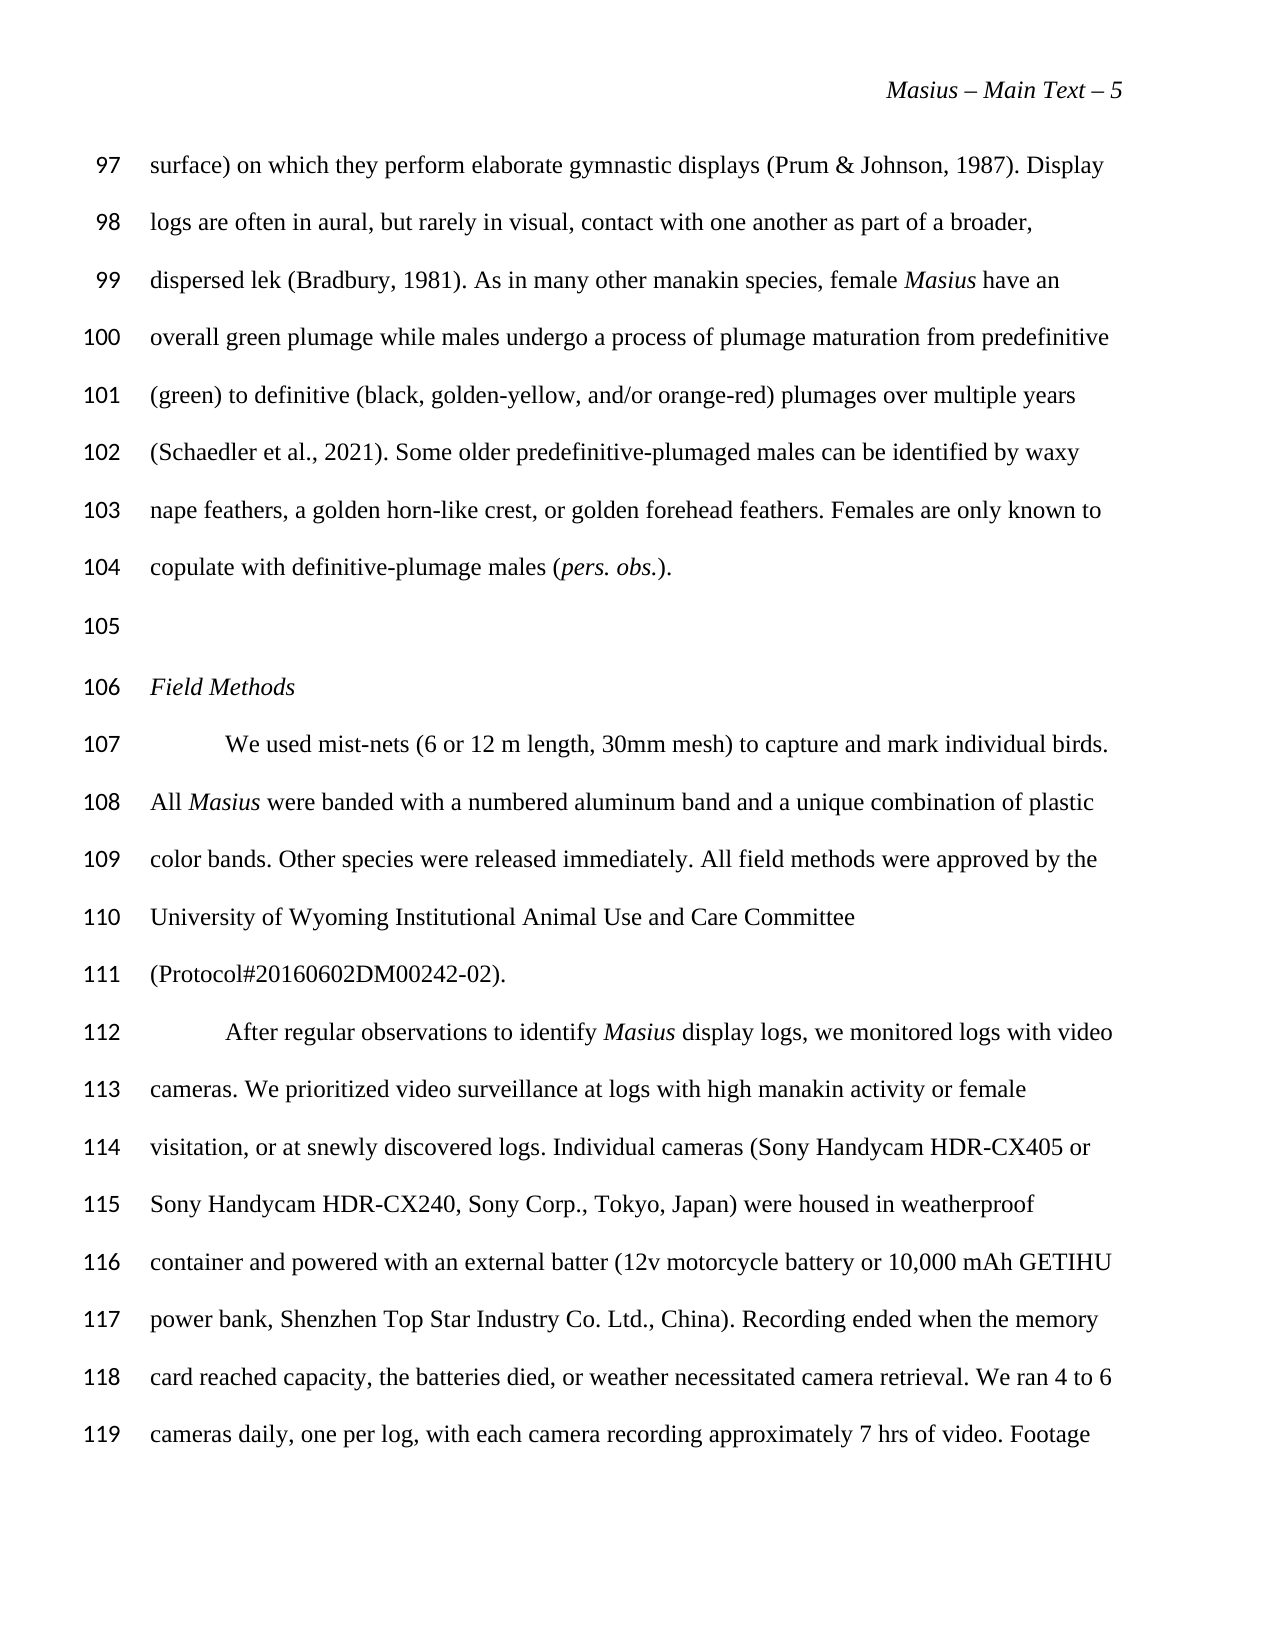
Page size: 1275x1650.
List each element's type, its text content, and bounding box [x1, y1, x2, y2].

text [150, 150, 1125, 581]
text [150, 1017, 1125, 1448]
subtitle Field Methods [150, 672, 1125, 700]
text We used mist-nets (6 or 12 m length, 30mm mesh) to capture and mark individual birds. All Masius were banded with a numbered aluminum band and a unique combination of plastic color bands. Other species were released immediately. All field methods were approved by the University of Wyoming Institutional Animal Use and Care Committee (Protocol#20160602DM00242-02). [150, 729, 1125, 988]
